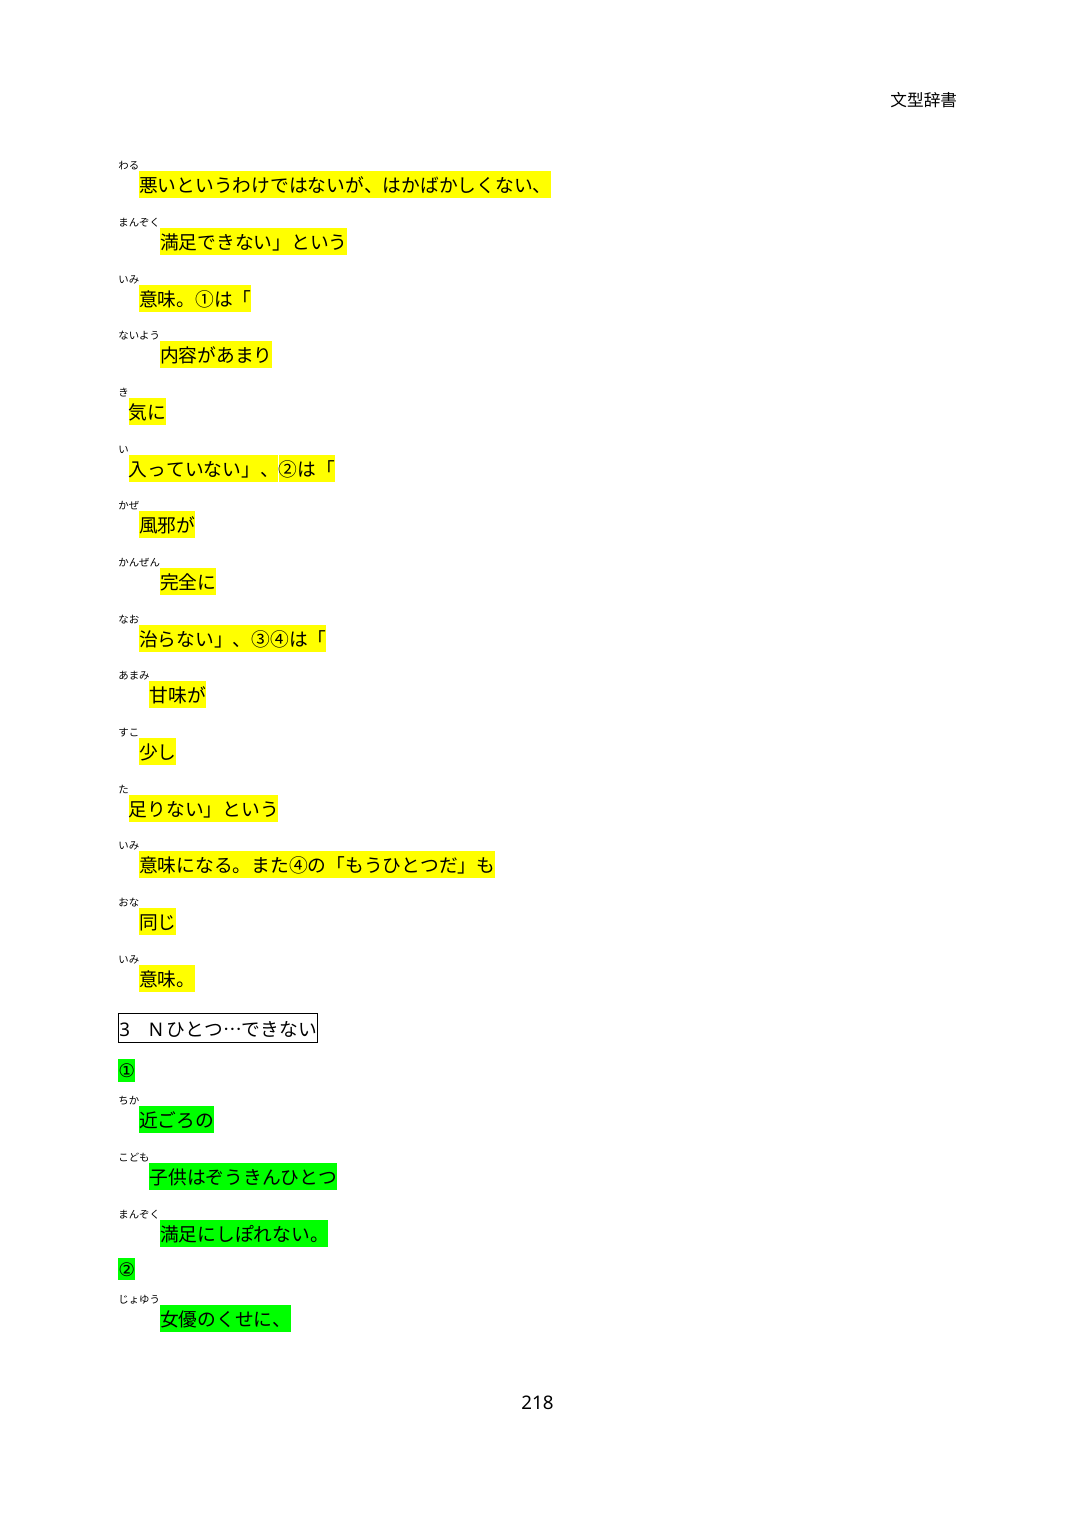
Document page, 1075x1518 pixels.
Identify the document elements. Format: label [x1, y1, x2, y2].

text [118, 150, 957, 1340]
